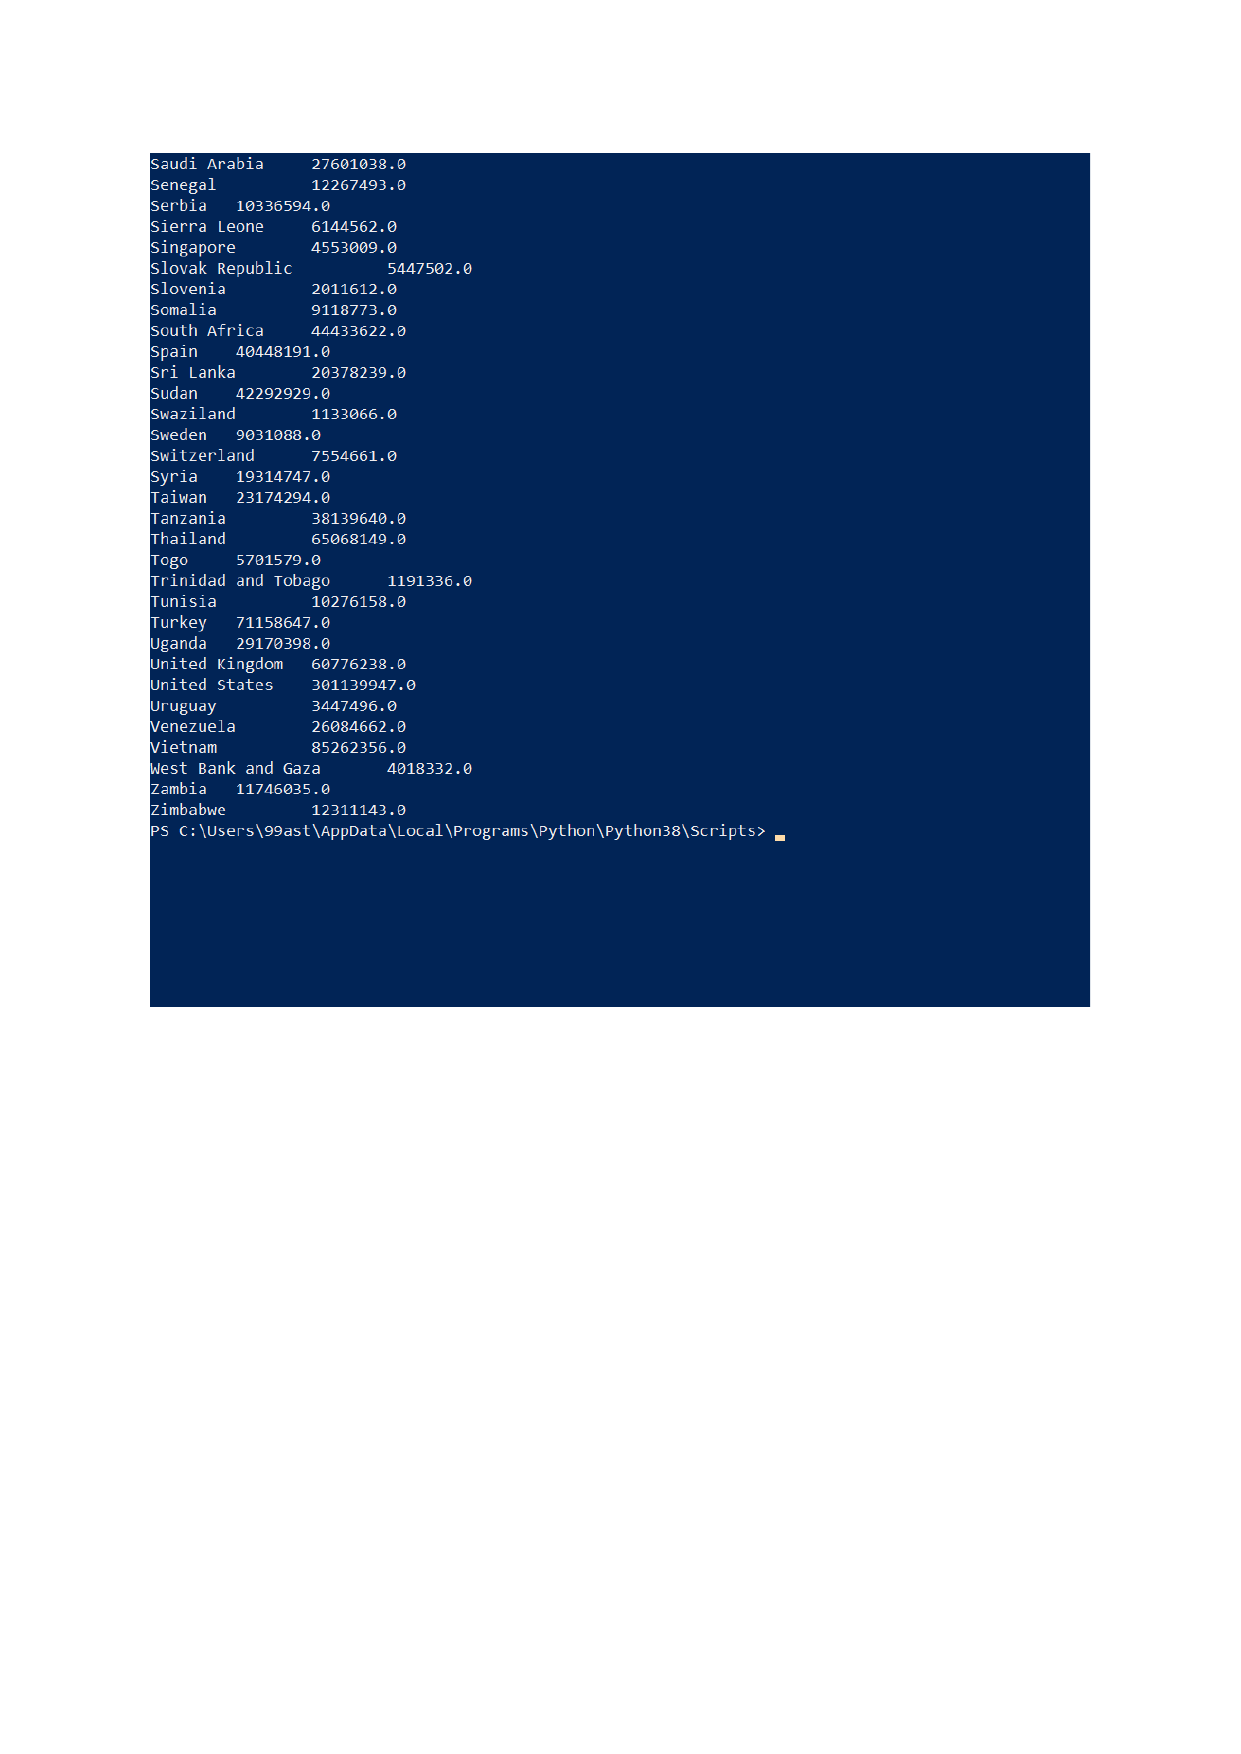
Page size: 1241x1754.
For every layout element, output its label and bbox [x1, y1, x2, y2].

picture [150, 150, 1091, 1007]
